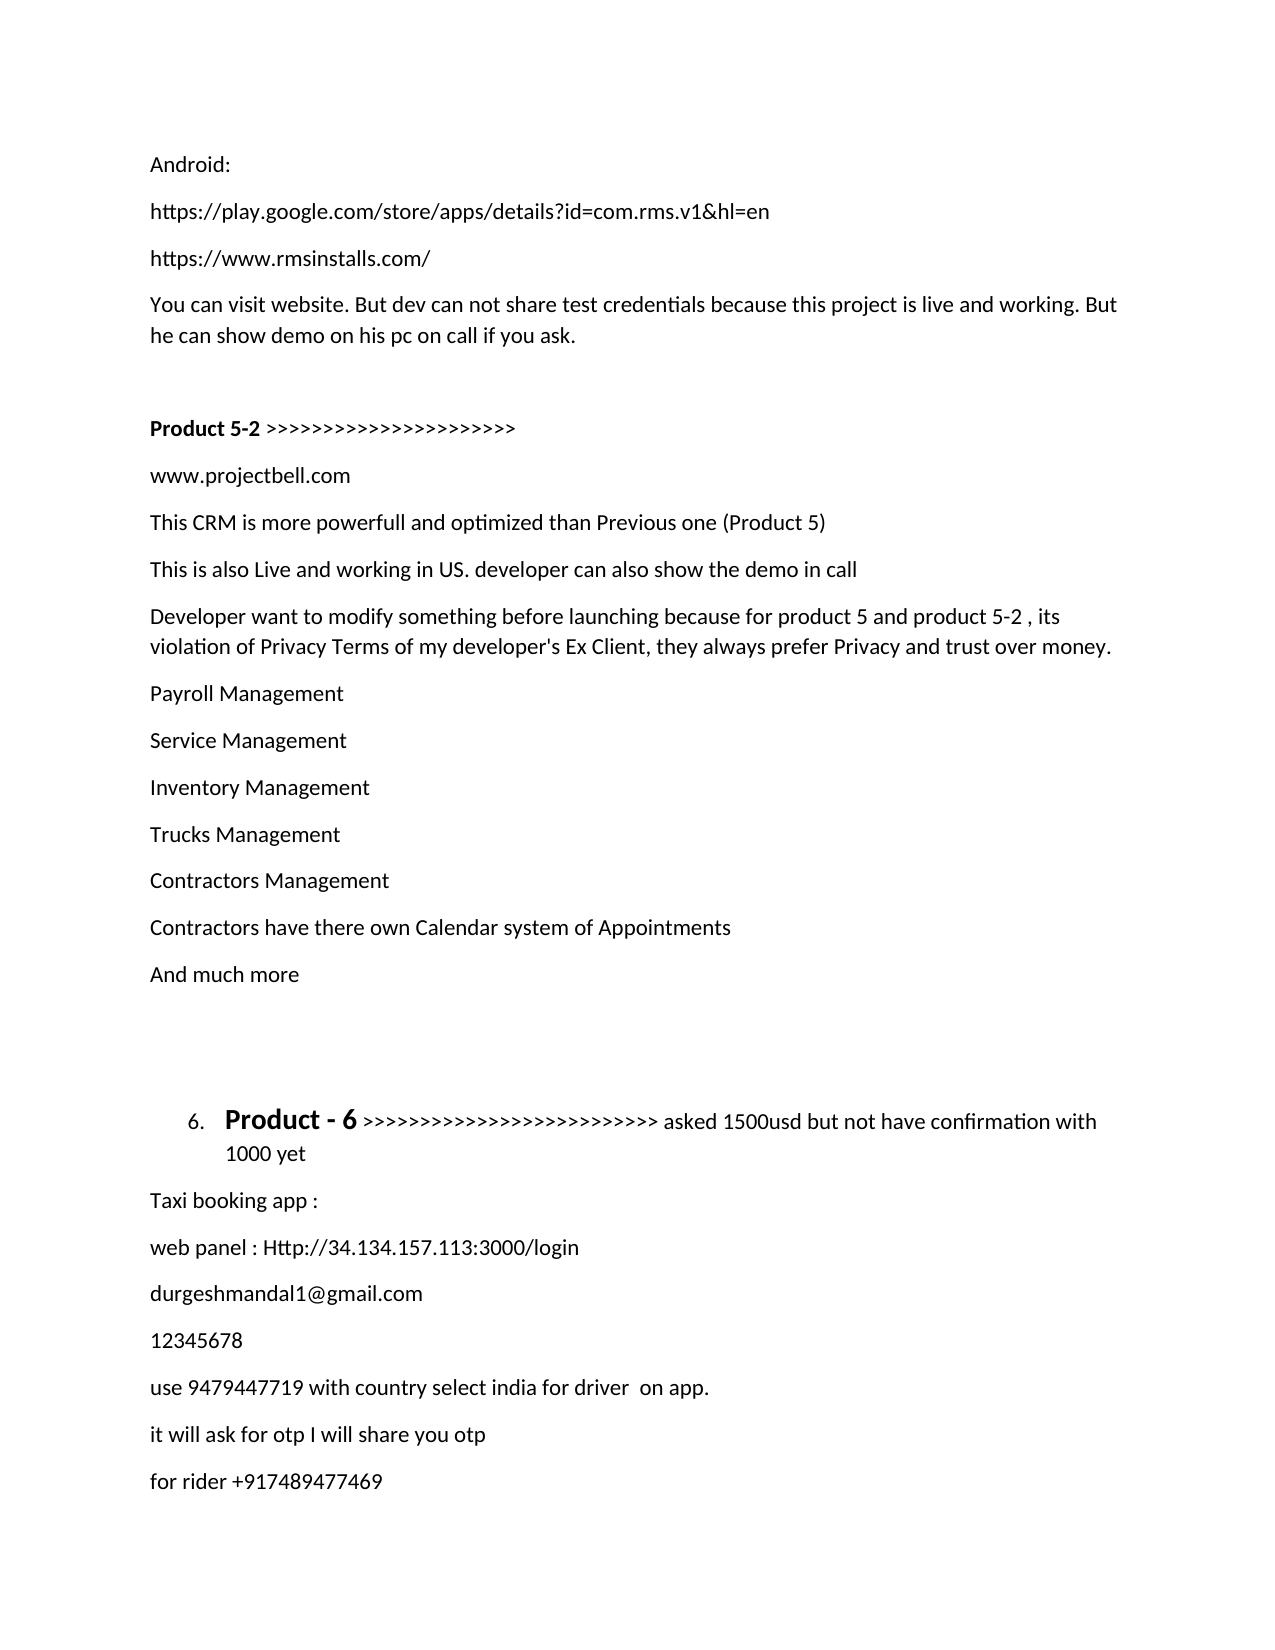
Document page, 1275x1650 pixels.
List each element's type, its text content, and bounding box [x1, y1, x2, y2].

text https://play.google.com/store/apps/details?id=com.rms.v1&hl=en [150, 197, 1125, 225]
text www.projectbell.com [150, 461, 1125, 489]
text Payroll Management [150, 679, 1125, 707]
text Android: [150, 150, 1125, 178]
text Taxi booking app : [150, 1186, 1125, 1214]
text Inventory Management [150, 773, 1125, 801]
text Product 5-2 >>>>>>>>>>>>>>>>>>>>>> [150, 414, 1125, 443]
text Contractors Management [150, 867, 1125, 895]
text https://www.rmsinstalls.com/ [150, 244, 1125, 272]
text durgeshmandal1@gmail.com [150, 1279, 1125, 1307]
text 12345678 [150, 1326, 1125, 1354]
text Service Management [150, 726, 1125, 754]
text You can visit website. But dev can not share test credentials because this project is live and working. But he can show demo on his pc on call if you ask. [150, 291, 1125, 349]
text This CRM is more powerfull and optimized than Previous one (Product 5) [150, 508, 1125, 536]
text This is also Live and working in US. developer can also show the demo in call [150, 555, 1125, 583]
text Trucks Management [150, 820, 1125, 848]
text web panel : Http://34.134.157.113:3000/login [150, 1233, 1125, 1261]
text it will ask for otp I will share you otp [150, 1420, 1125, 1448]
text use 9479447719 with country select india for driver on app. [150, 1373, 1125, 1401]
text Contractors have there own Calendar system of Appointments [150, 913, 1125, 942]
text for rider +917489477469 [150, 1467, 1125, 1495]
list Product - 6 >>>>>>>>>>>>>>>>>>>>>>>>>> asked 1500usd but not have confirmation with 1000 yet [187, 1101, 1125, 1167]
text Developer want to modify something before launching because for product 5 and product 5-2 , its violation of Privacy Terms of my developer's Ex Client, they always prefer Privacy and trust over money. [150, 602, 1125, 660]
text And much more [150, 960, 1125, 988]
